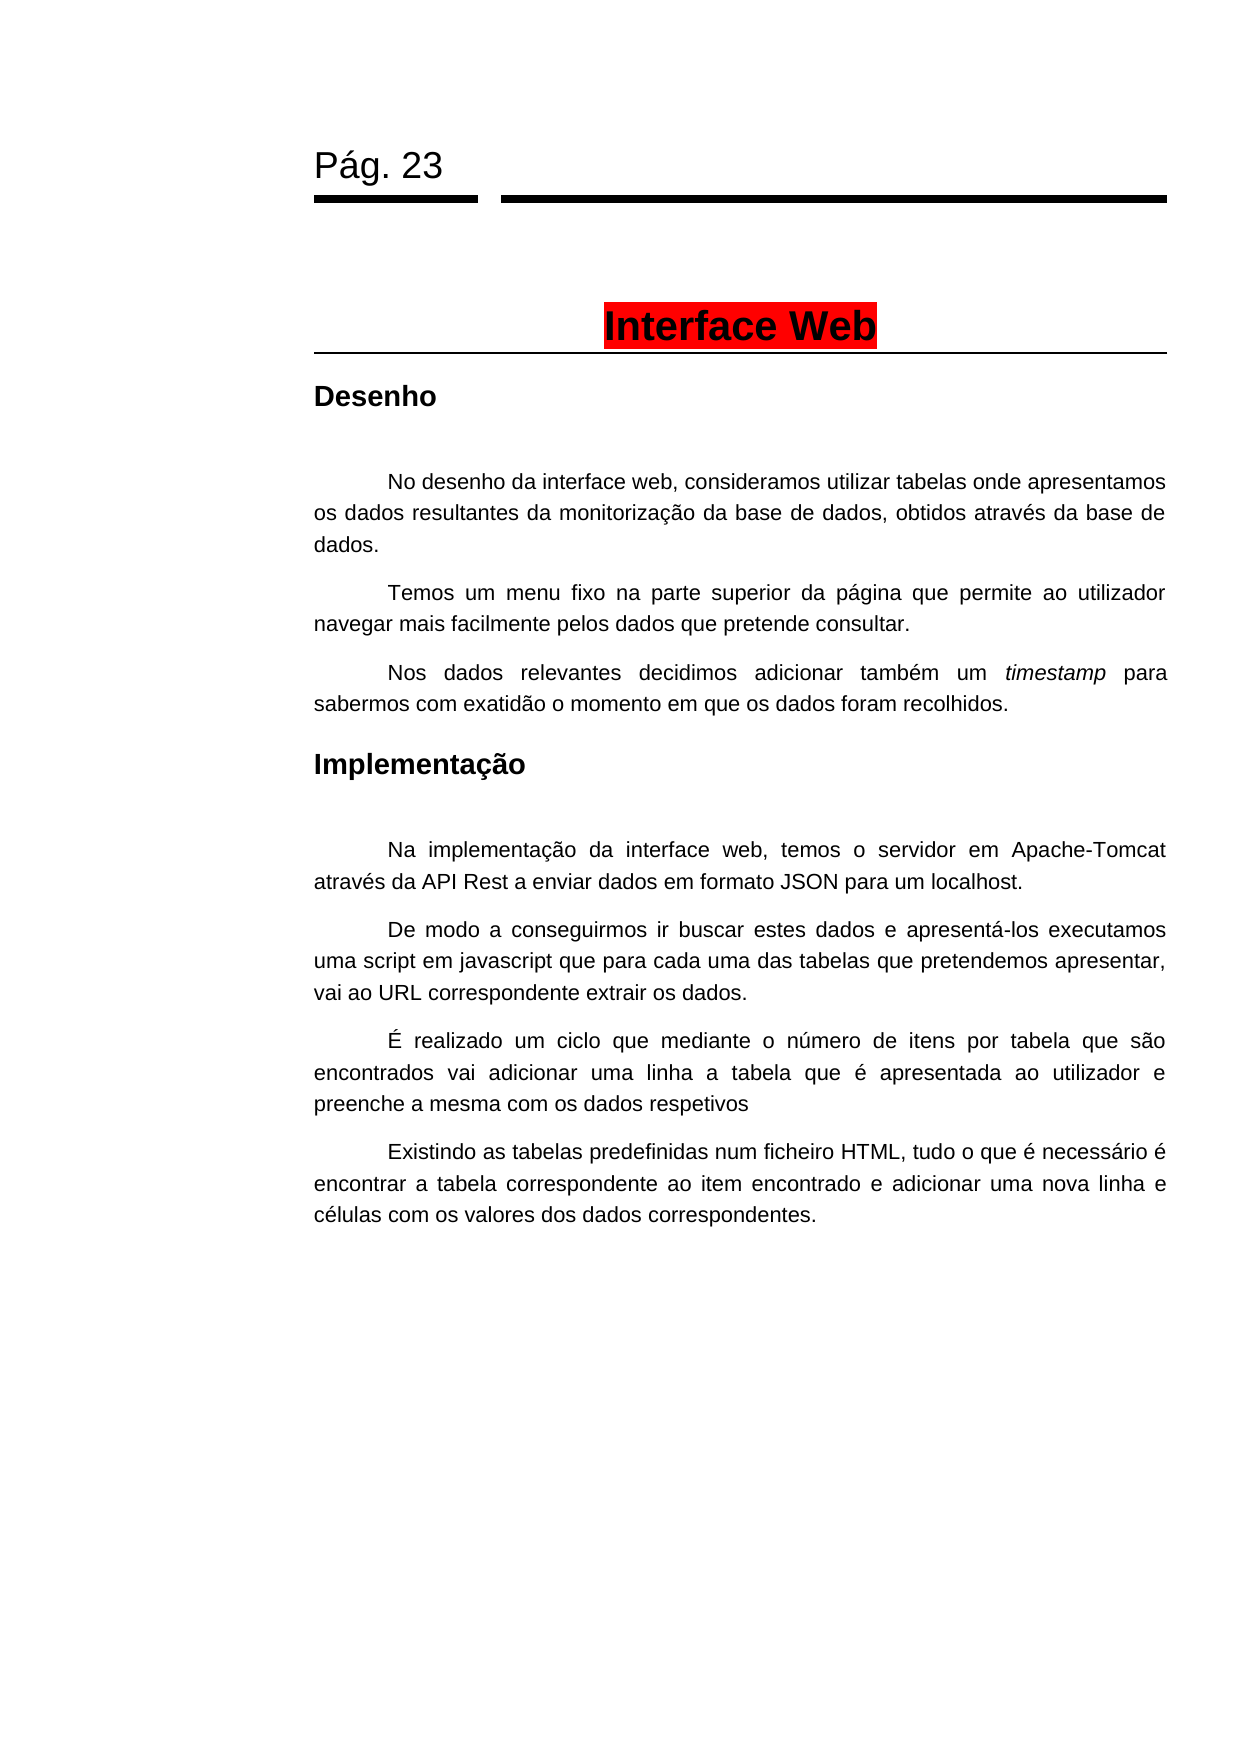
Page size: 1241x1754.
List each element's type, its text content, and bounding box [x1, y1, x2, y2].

text Existindo as tabelas predefinidas num ficheiro HTML, tudo o que é necessário é encontrar a tabela correspondente ao item encontrado e adicionar uma nova linha e células com os valores dos dados correspondentes. [314, 1139, 1167, 1227]
text No desenho da interface web, consideramos utilizar tabelas onde apresentamos os dados resultantes da monitorização da base de dados, obtidos através da base de dados. [314, 469, 1167, 557]
text Desenho [314, 379, 1167, 412]
text De modo a conseguirmos ir buscar estes dados e apresentá-los executamos uma script em javascript que para cada uma das tabelas que pretendemos apresentar, vai ao URL correspondente extrair os dados. [314, 917, 1167, 1005]
text Nos dados relevantes decidimos adicionar também um timestamp para sabermos com exatidão o momento em que os dados foram recolhidos. [314, 659, 1167, 716]
text Temos um menu fixo na parte superior da página que permite ao utilizador navegar mais facilmente pelos dados que pretende consultar. [314, 580, 1167, 636]
text Interface Web [314, 302, 1167, 352]
text Implementação [314, 747, 1167, 781]
text É realizado um ciclo que mediante o número de itens por tabela que são encontrados vai adicionar uma linha a tabela que é apresentada ao utilizador e preenche a mesma com os dados respetivos [314, 1028, 1167, 1116]
text Na implementação da interface web, temos o servidor em Apache-Tomcat através da API Rest a enviar dados em formato JSON para um localhost. [314, 837, 1167, 894]
